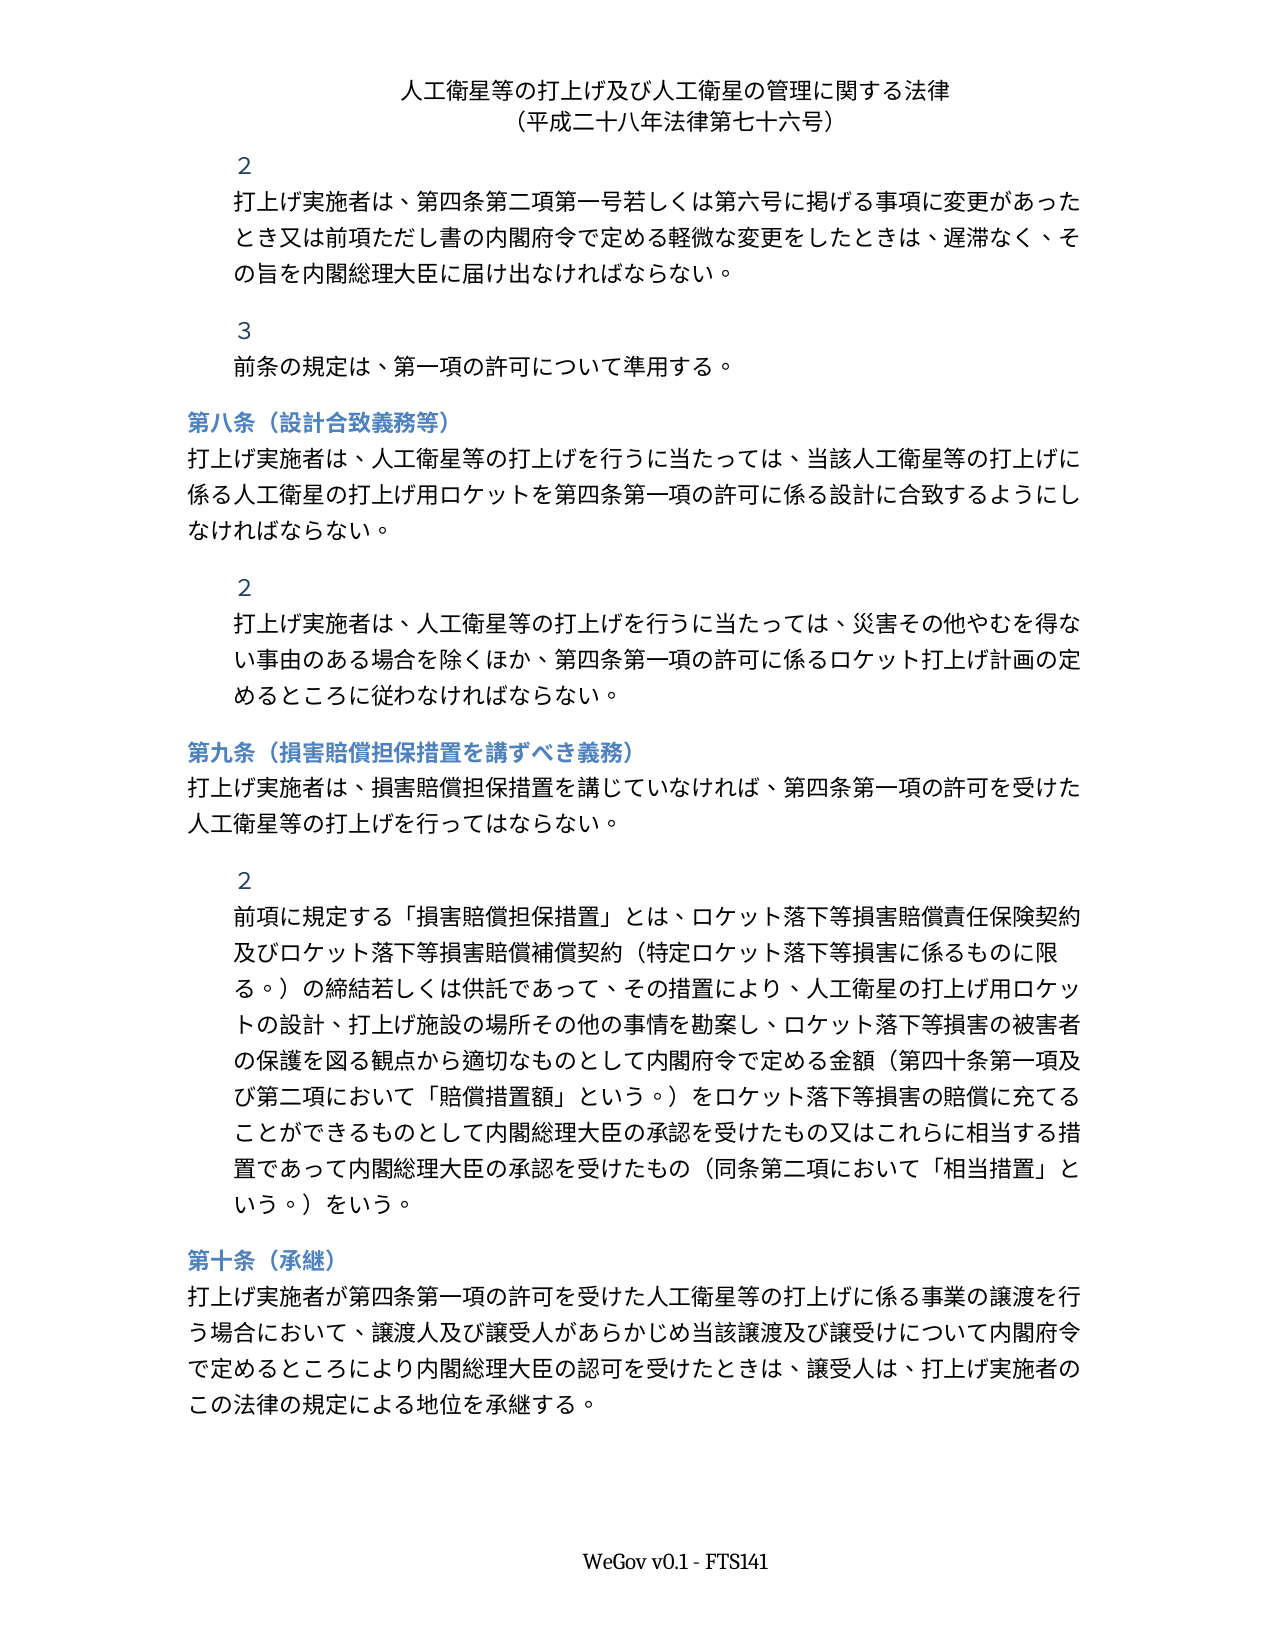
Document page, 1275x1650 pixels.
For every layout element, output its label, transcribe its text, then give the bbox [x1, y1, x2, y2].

subtitle 第十条（承継） [187, 1245, 1087, 1277]
subtitle 第九条（損害賠償担保措置を講ずべき義務） [187, 736, 1087, 768]
text 打上げ実施者は、損害賠償担保措置を講じていなければ、第四条第一項の許可を受けた人工衛星等の打上げを行ってはならない。 [187, 772, 1087, 839]
text 打上げ実施者が第四条第一項の許可を受けた人工衛星等の打上げに係る事業の譲渡を行う場合において、譲渡人及び譲受人があらかじめ当該譲渡及び譲受けについて内閣府令で定めるところにより内閣総理大臣の認可を受けたときは、譲受人は、打上げ実施者のこの法律の規定による地位を承継する。 [187, 1281, 1087, 1420]
text 前項に規定する「損害賠償担保措置」とは、ロケット落下等損害賠償責任保険契約及びロケット落下等損害賠償補償契約（特定ロケット落下等損害に係るものに限る。）の締結若しくは供託であって、その措置により、人工衛星の打上げ用ロケットの設計、打上げ施設の場所その他の事情を勘案し、ロケット落下等損害の被害者の保護を図る観点から適切なものとして内閣府令で定める金額（第四十条第一項及び第二項において「賠償措置額」という。）をロケット落下等損害の賠償に充てることができるものとして内閣総理大臣の承認を受けたもの又はこれらに相当する措置であって内閣総理大臣の承認を受けたもの（同条第二項において「相当措置」という。）をいう。 [233, 901, 1087, 1220]
subtitle ２ [233, 865, 1087, 896]
text 打上げ実施者は、人工衛星等の打上げを行うに当たっては、災害その他やむを得ない事由のある場合を除くほか、第四条第一項の許可に係るロケット打上げ計画の定めるところに従わなければならない。 [233, 608, 1087, 711]
subtitle 第八条（設計合致義務等） [187, 407, 1087, 438]
text 前条の規定は、第一項の許可について準用する。 [233, 351, 1087, 382]
subtitle ２ [233, 572, 1087, 603]
subtitle ２ [233, 150, 1087, 181]
text 打上げ実施者は、人工衛星等の打上げを行うに当たっては、当該人工衛星等の打上げに係る人工衛星の打上げ用ロケットを第四条第一項の許可に係る設計に合致するようにしなければならない。 [187, 443, 1087, 546]
text 打上げ実施者は、第四条第二項第一号若しくは第六号に掲げる事項に変更があったとき又は前項ただし書の内閣府令で定める軽微な変更をしたときは、遅滞なく、その旨を内閣総理大臣に届け出なければならない。 [233, 186, 1087, 289]
subtitle ３ [233, 314, 1087, 346]
